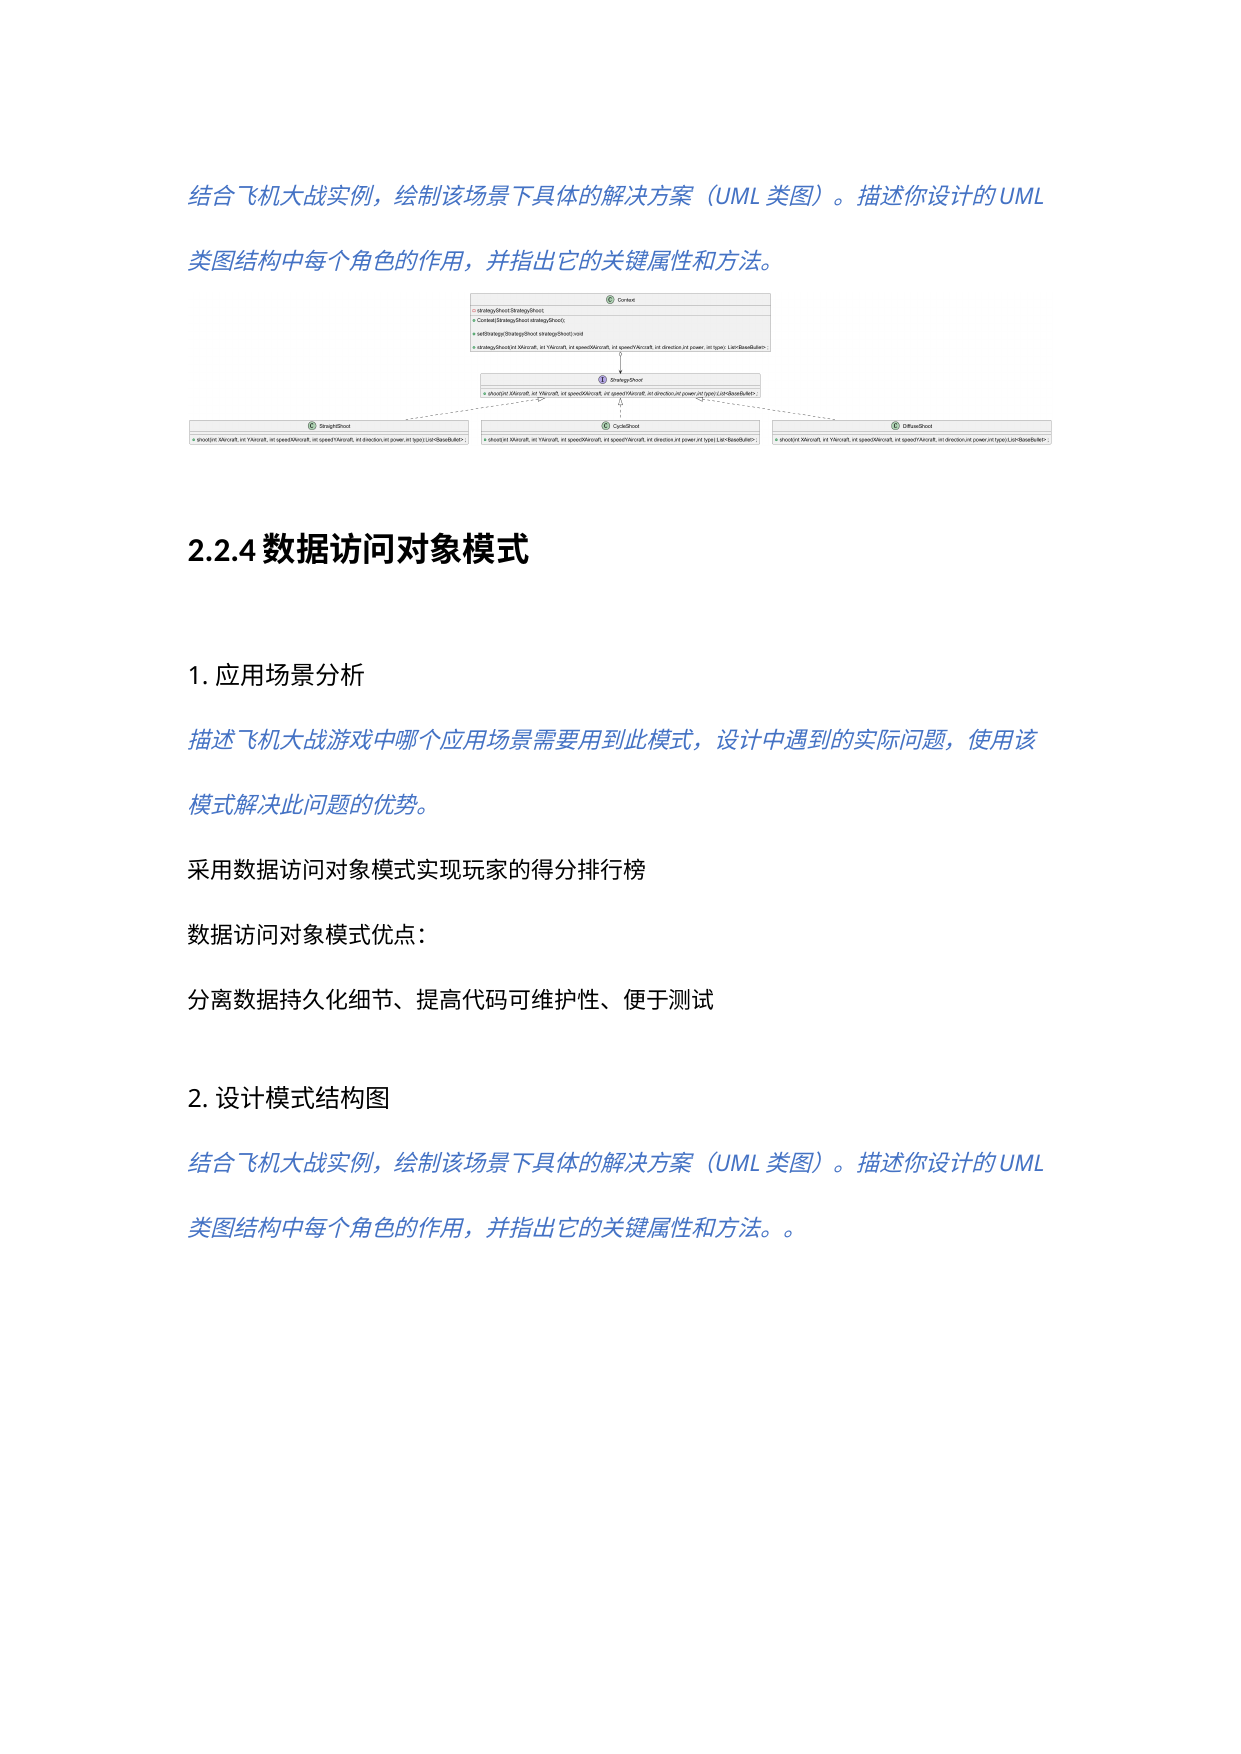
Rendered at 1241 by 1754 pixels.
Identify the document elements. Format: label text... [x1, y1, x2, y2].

text 分离数据持久化细节、提高代码可维护性、便于测试 [187, 966, 1053, 1031]
text 结合飞机大战实例，绘制该场景下具体的解决方案（UML类图）。描述你设计的UML类图结构中每个角色的作用，并指出它的关键属性和方法。 [187, 162, 1053, 292]
list 设计模式结构图 [187, 1064, 1053, 1129]
text 描述飞机大战游戏中哪个应用场景需要用到此模式，设计中遇到的实际问题，使用该模式解决此问题的优势。 [187, 706, 1053, 836]
subtitle 2.2.4数据访问对象模式 [187, 514, 1053, 579]
text 结合飞机大战实例，绘制该场景下具体的解决方案（UML类图）。描述你设计的UML类图结构中每个角色的作用，并指出它的关键属性和方法。。 [187, 1129, 1053, 1259]
text 采用数据访问对象模式实现玩家的得分排行榜 [187, 836, 1053, 901]
text 数据访问对象模式优点： [187, 901, 1053, 966]
list 应用场景分析 [187, 641, 1053, 706]
picture [187, 292, 1053, 446]
